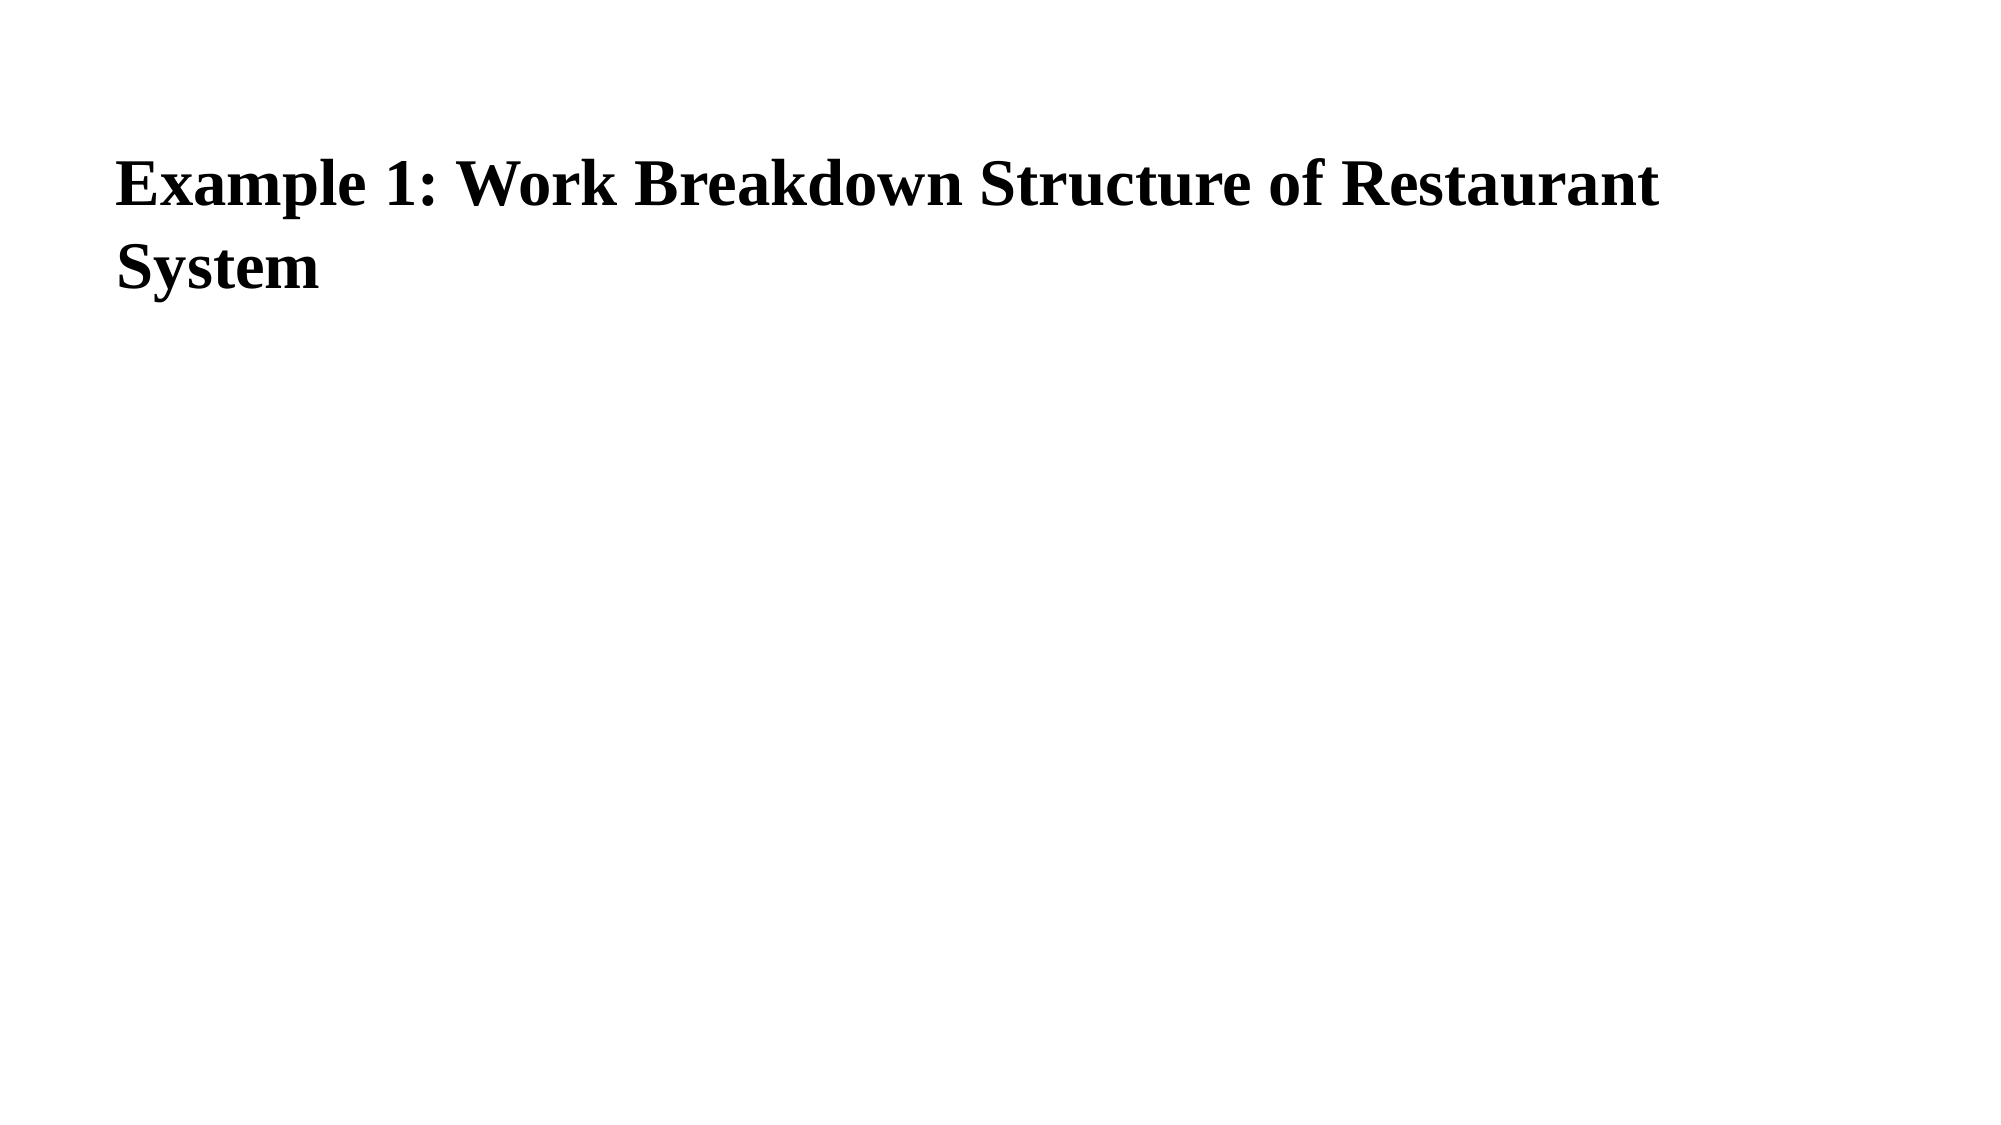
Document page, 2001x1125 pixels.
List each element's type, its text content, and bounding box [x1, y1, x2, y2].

subtitle Example 1: Work Breakdown Structure of Restaurant System [116, 143, 1780, 303]
